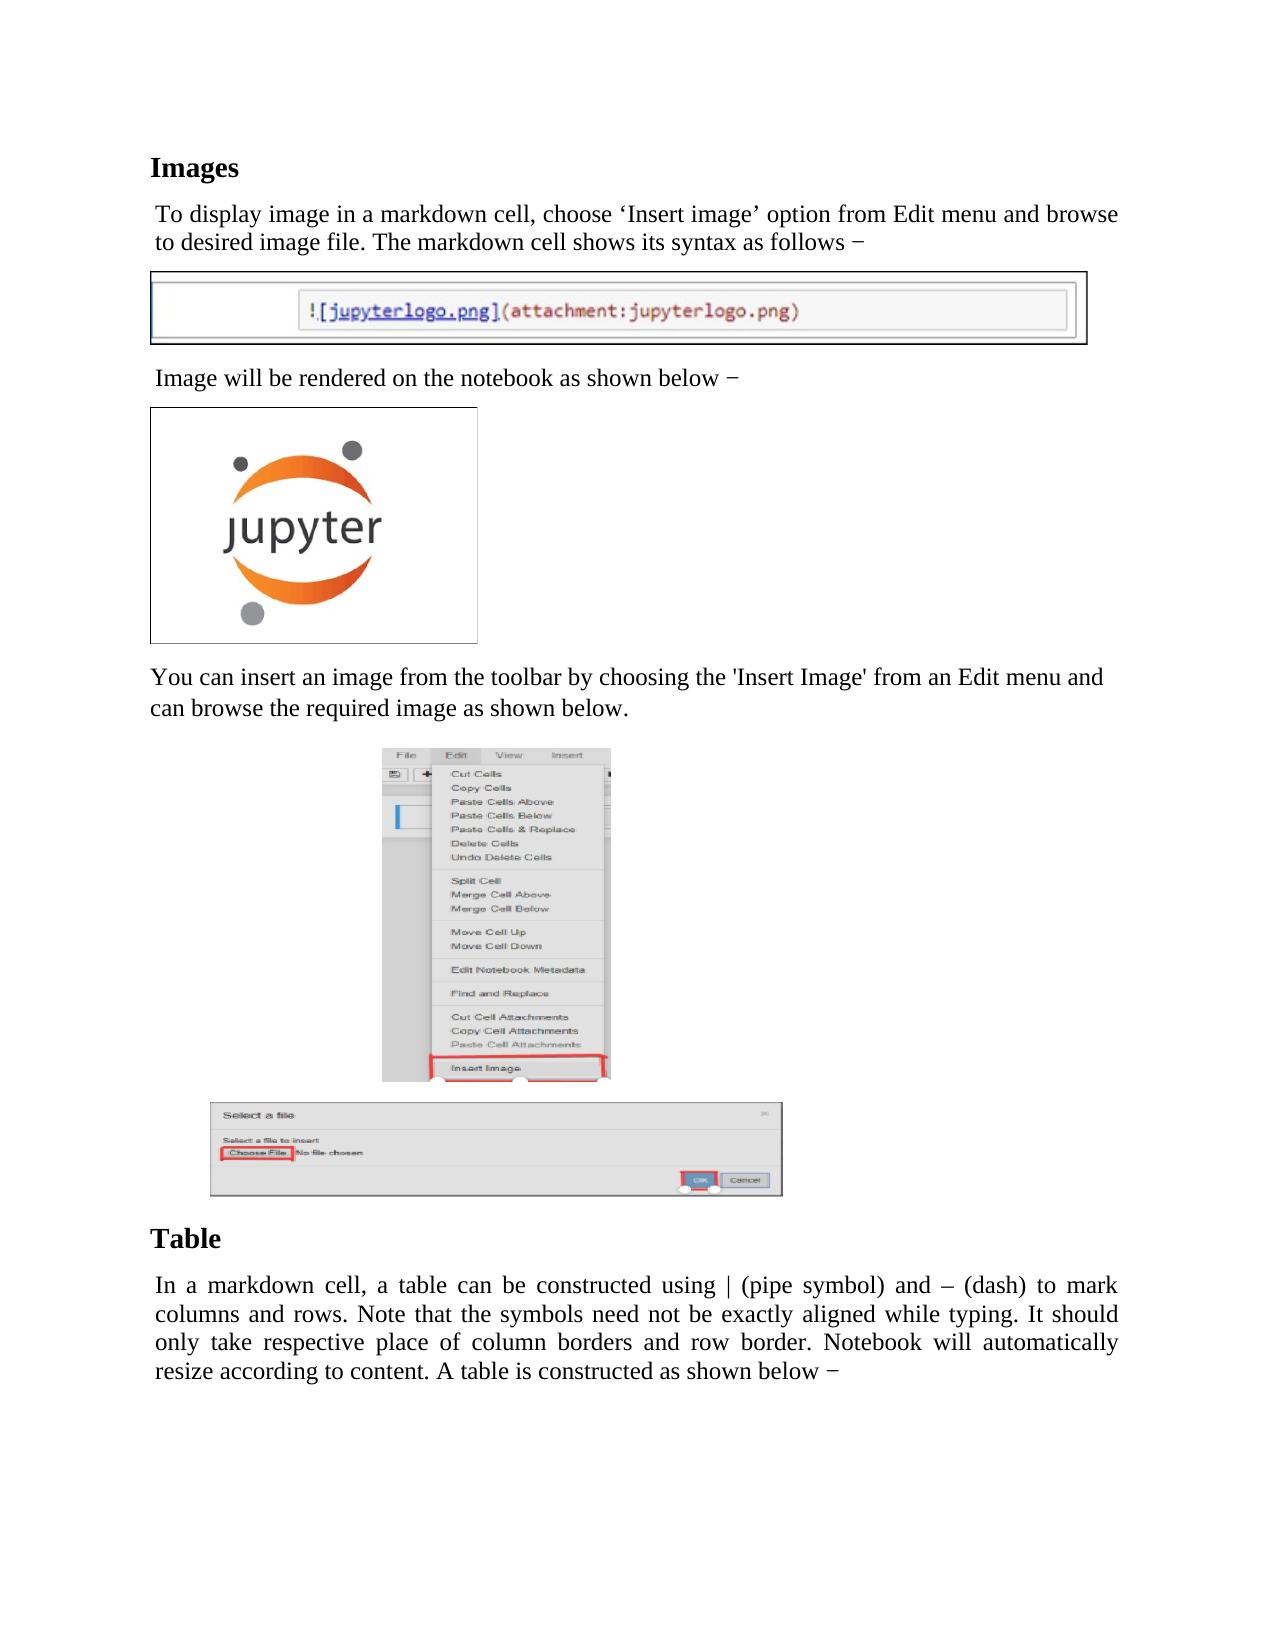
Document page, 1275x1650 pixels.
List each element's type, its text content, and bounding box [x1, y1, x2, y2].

text Image will be rendered on the notebook as shown below − [155, 363, 1120, 392]
text In a markdown cell, a table can be constructed using | (pipe symbol) and – (dash) to mark columns and rows. Note that the symbols need not be exactly aligned while typing. It should only take respective place of column borders and row border. Notebook will automatically resize according to content. A table is constructed as shown below − [155, 1270, 1120, 1385]
text You can insert an image from the toolbar by choosing the 'Insert Image' from an Edit menu and can browse the required image as shown below. [150, 662, 1125, 722]
picture [150, 271, 1088, 345]
subtitle Images [150, 150, 1125, 183]
text To display image in a markdown cell, choose ‘Insert image’ option from Edit menu and browse to desired image file. The markdown cell shows its syntax as follows − [155, 199, 1120, 256]
subtitle Table [150, 1221, 1125, 1255]
picture [150, 740, 845, 1203]
picture [150, 407, 478, 644]
